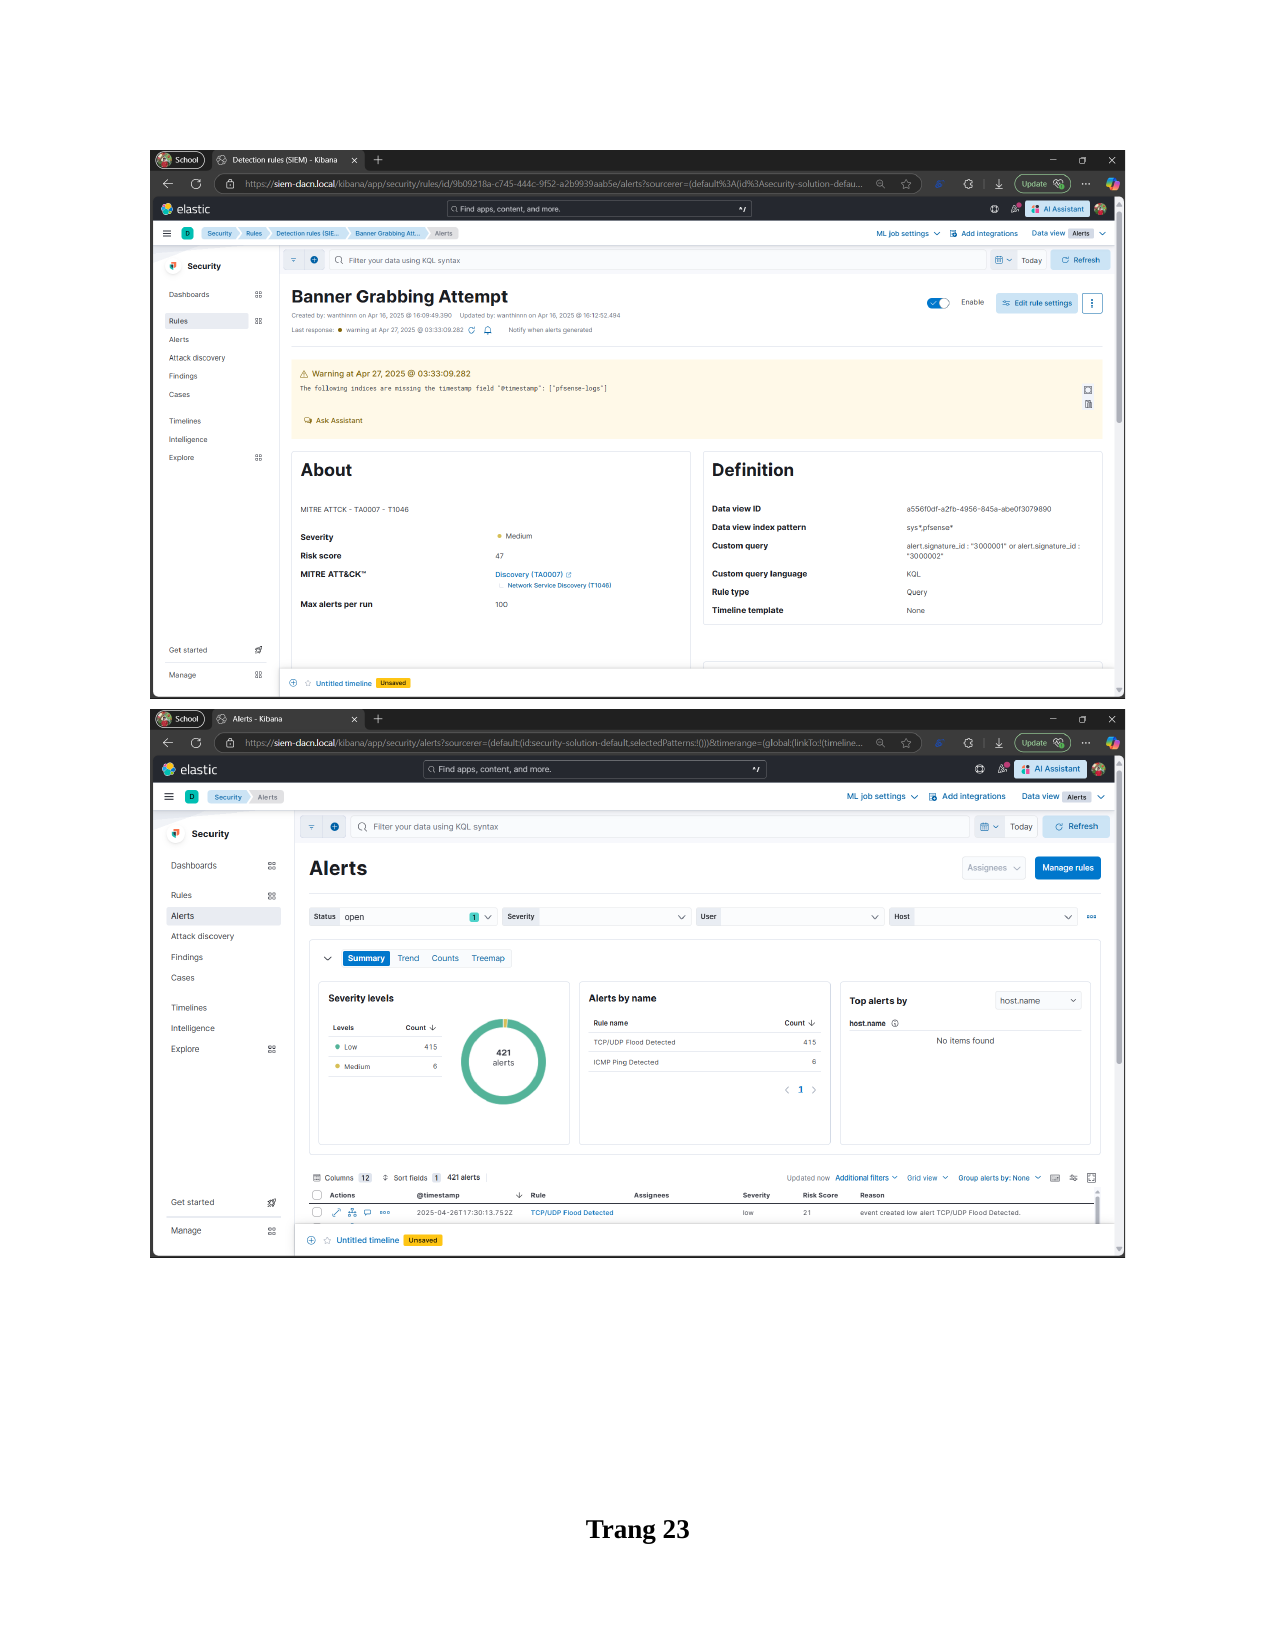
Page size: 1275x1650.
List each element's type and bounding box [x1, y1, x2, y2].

picture [150, 709, 1125, 1258]
picture [150, 150, 1125, 699]
